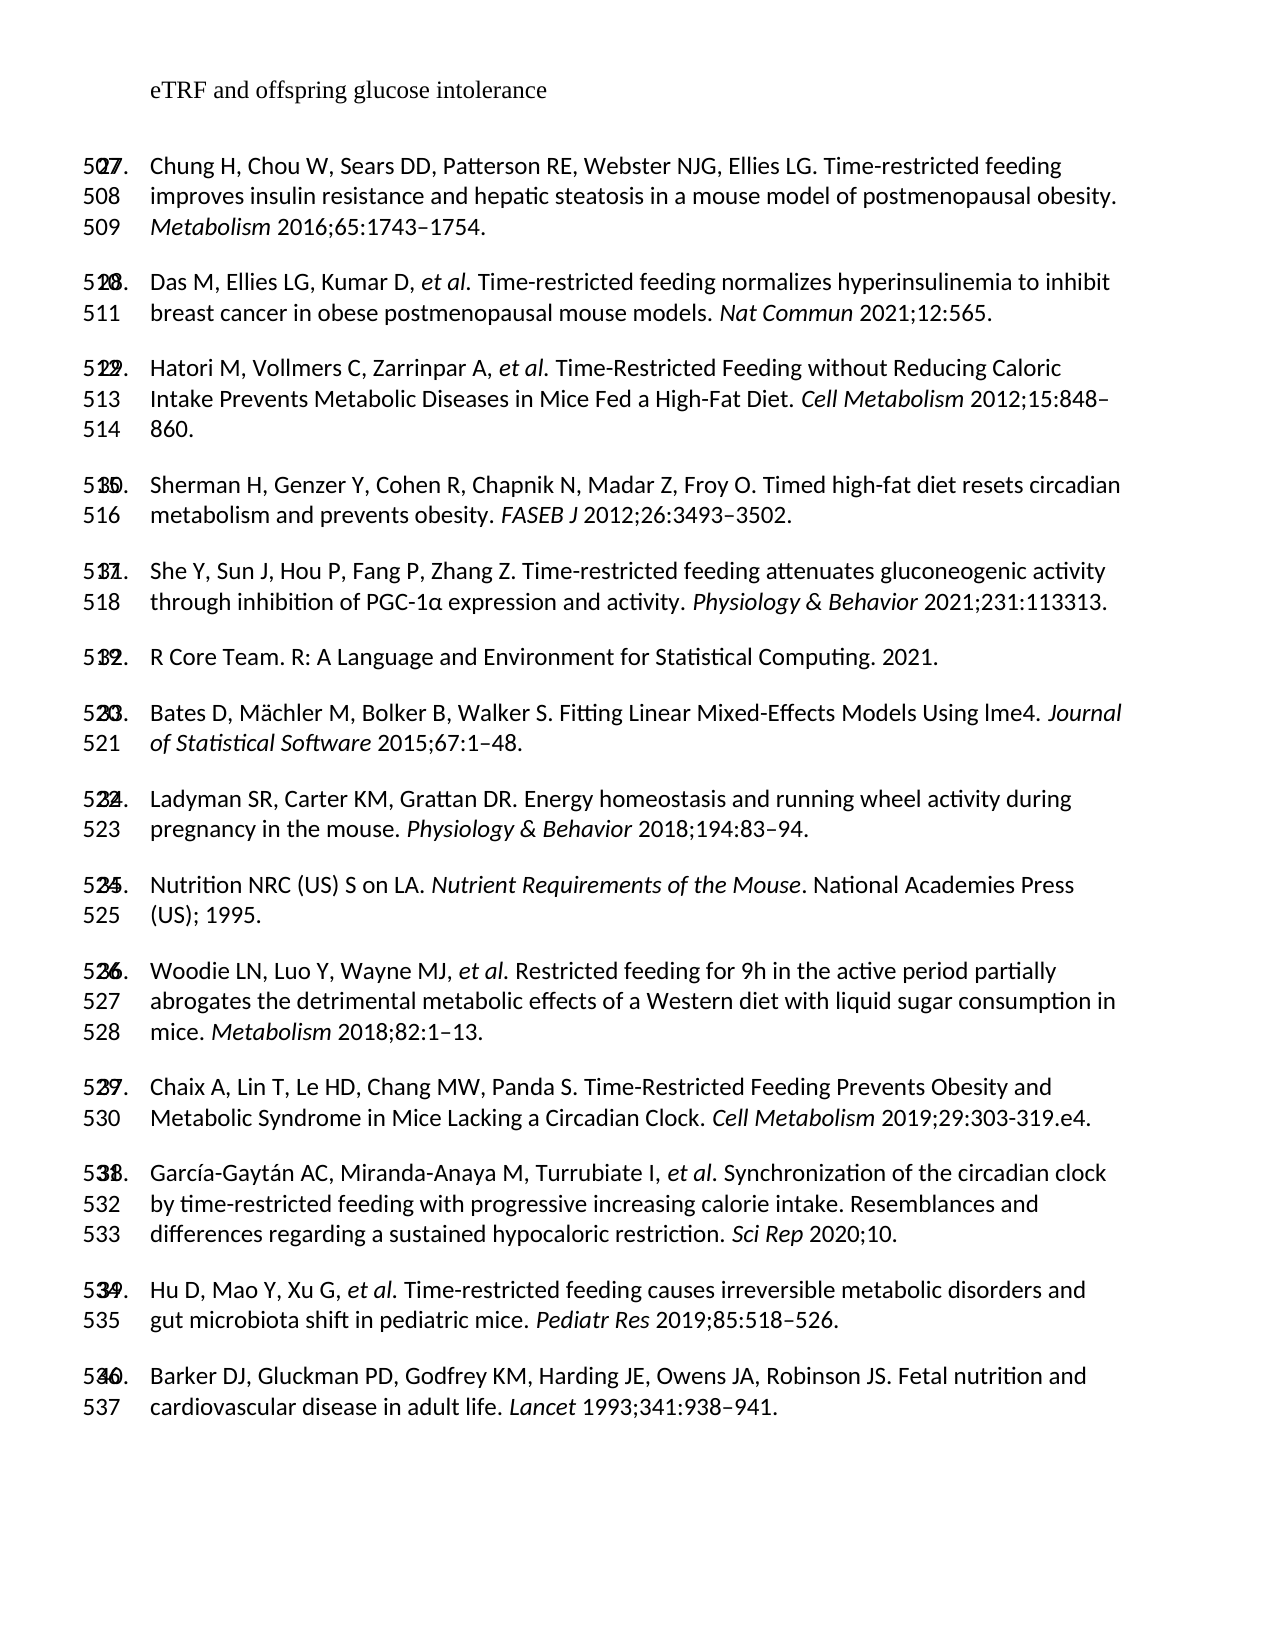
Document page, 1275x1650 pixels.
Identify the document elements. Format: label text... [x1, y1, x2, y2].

text 30. Sherman H, Genzer Y, Cohen R, Chapnik N, Madar Z, Froy O. Timed high-fat diet resets circadian metabolism and prevents obesity. FASEB J 2012;26:3493–3502. [97, 469, 1125, 530]
text 35. Nutrition NRC (US) S on LA. Nutrient Requirements of the Mouse. National Academies Press (US); 1995. [97, 869, 1125, 930]
text 40. Barker DJ, Gluckman PD, Godfrey KM, Harding JE, Owens JA, Robinson JS. Fetal nutrition and cardiovascular disease in adult life. Lancet 1993;341:938–941. [97, 1360, 1125, 1421]
text 27. Chung H, Chou W, Sears DD, Patterson RE, Webster NJG, Ellies LG. Time-restricted feeding improves insulin resistance and hepatic steatosis in a mouse model of postmenopausal obesity. Metabolism 2016;65:1743–1754. [97, 150, 1125, 242]
text 39. Hu D, Mao Y, Xu G, et al. Time-restricted feeding causes irreversible metabolic disorders and gut microbiota shift in pediatric mice. Pediatr Res 2019;85:518–526. [97, 1274, 1125, 1335]
text 32. R Core Team. R: A Language and Environment for Statistical Computing. 2021. [97, 641, 1125, 672]
text 38. García-Gaytán AC, Miranda-Anaya M, Turrubiate I, et al. Synchronization of the circadian clock by time-restricted feeding with progressive increasing calorie intake. Resemblances and differences regarding a sustained hypocaloric restriction. Sci Rep 2020;10. [97, 1157, 1125, 1249]
text 28. Das M, Ellies LG, Kumar D, et al. Time-restricted feeding normalizes hyperinsulinemia to inhibit breast cancer in obese postmenopausal mouse models. Nat Commun 2021;12:565. [97, 267, 1125, 328]
text 37. Chaix A, Lin T, Le HD, Chang MW, Panda S. Time-Restricted Feeding Prevents Obesity and Metabolic Syndrome in Mice Lacking a Circadian Clock. Cell Metabolism 2019;29:303-319.e4. [97, 1071, 1125, 1132]
text 34. Ladyman SR, Carter KM, Grattan DR. Energy homeostasis and running wheel activity during pregnancy in the mouse. Physiology & Behavior 2018;194:83–94. [97, 783, 1125, 844]
text 29. Hatori M, Vollmers C, Zarrinpar A, et al. Time-Restricted Feeding without Reducing Caloric Intake Prevents Metabolic Diseases in Mice Fed a High-Fat Diet. Cell Metabolism 2012;15:848–860. [97, 353, 1125, 444]
text 31. She Y, Sun J, Hou P, Fang P, Zhang Z. Time-restricted feeding attenuates gluconeogenic activity through inhibition of PGC-1α expression and activity. Physiology & Behavior 2021;231:113313. [97, 555, 1125, 616]
text 33. Bates D, Mächler M, Bolker B, Walker S. Fitting Linear Mixed-Effects Models Using lme4. Journal of Statistical Software 2015;67:1–48. [97, 697, 1125, 758]
text 36. Woodie LN, Luo Y, Wayne MJ, et al. Restricted feeding for 9h in the active period partially abrogates the detrimental metabolic effects of a Western diet with liquid sugar consumption in mice. Metabolism 2018;82:1–13. [97, 955, 1125, 1046]
